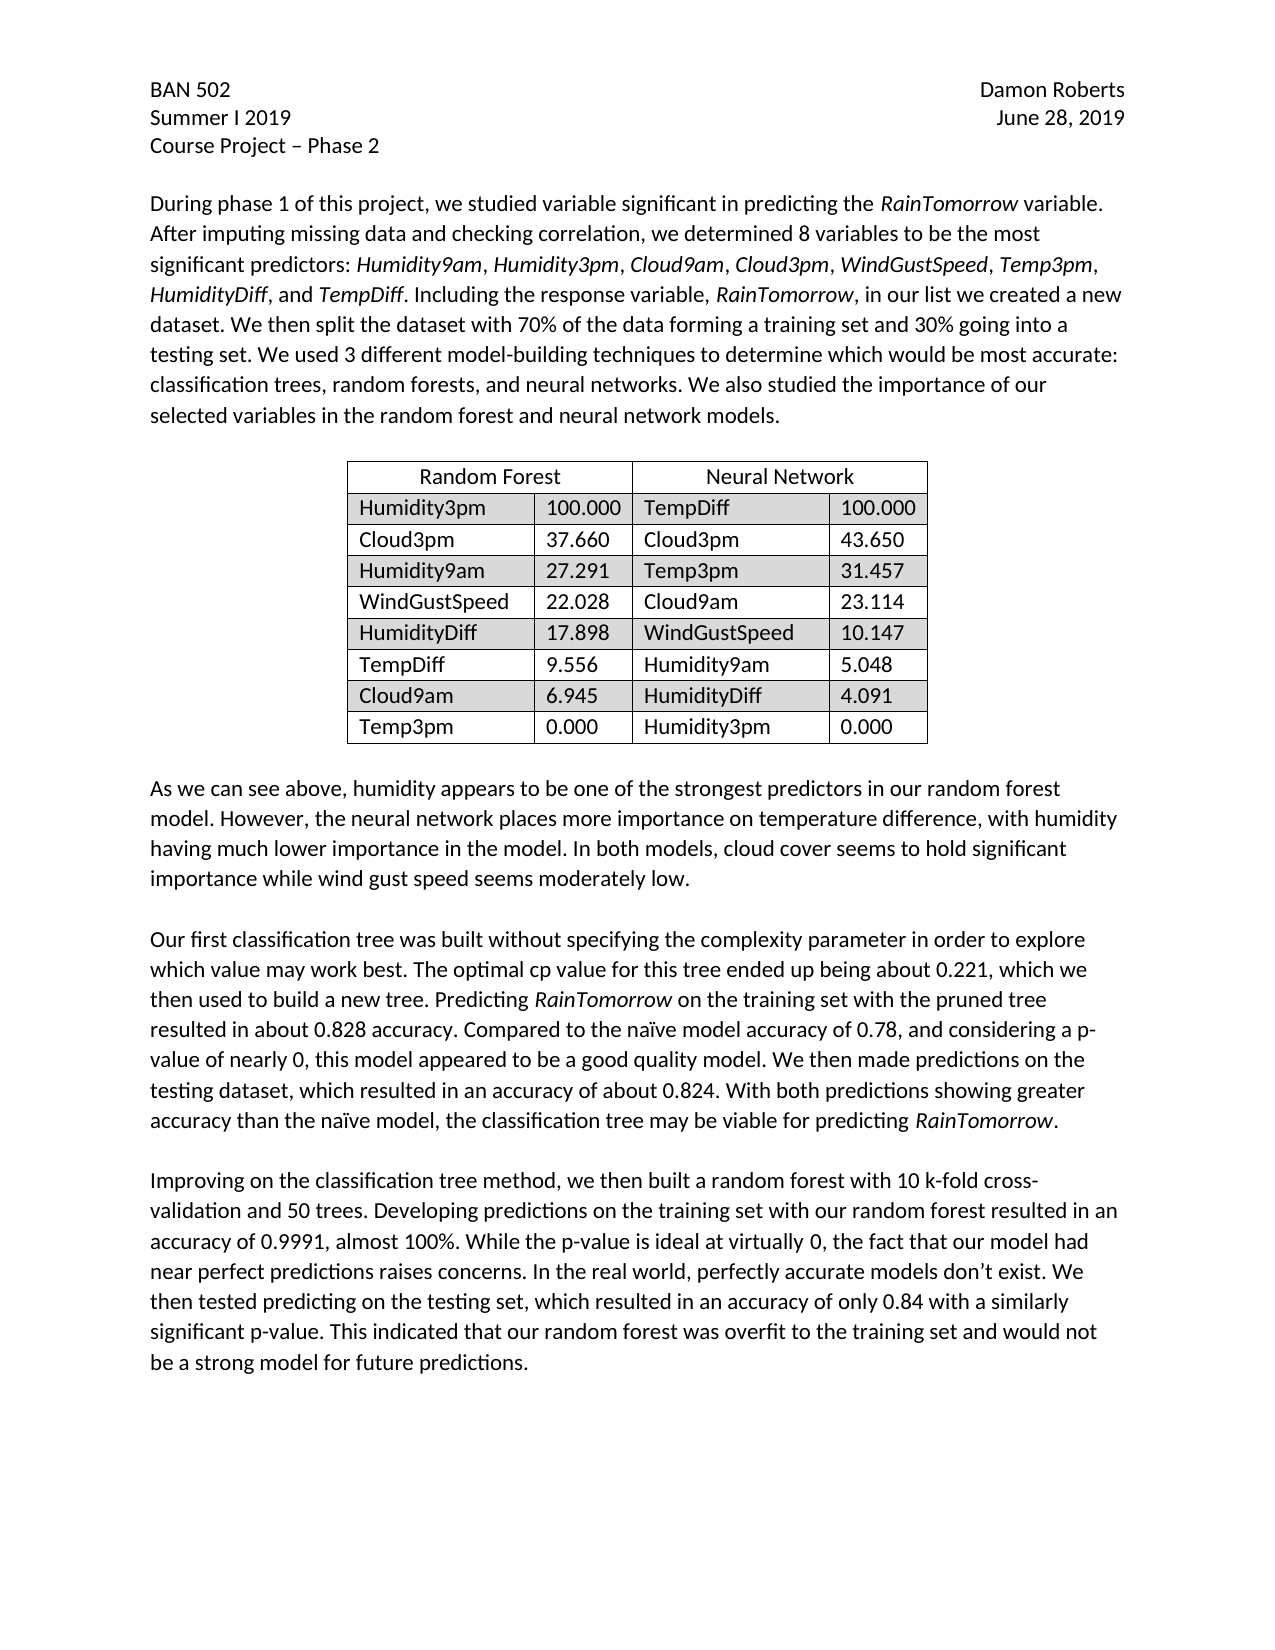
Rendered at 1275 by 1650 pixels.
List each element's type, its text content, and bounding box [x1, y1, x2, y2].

table_cell 4.091 [830, 681, 927, 711]
table_header Random Forest [348, 462, 632, 492]
table_cell Humidity3pm [348, 494, 534, 524]
table_cell Cloud3pm [348, 525, 534, 555]
table_cell Cloud9am [633, 587, 829, 617]
table_cell Temp3pm [633, 556, 829, 586]
table_cell 22.028 [535, 587, 632, 617]
text As we can see above, humidity appears to be one of the strongest predictors in our random forest model. However, the neural network places more importance on temperature difference, with humidity having much lower importance in the model. In both models, cloud cover seems to hold significant importance while wind gust speed seems moderately low. [150, 774, 1125, 892]
table_cell 0.000 [535, 712, 632, 742]
table_cell 27.291 [535, 556, 632, 586]
table_cell 100.000 [830, 494, 927, 524]
table_cell Humidity9am [348, 556, 534, 586]
table_cell Temp3pm [348, 712, 534, 742]
table_cell 9.556 [535, 650, 632, 680]
table_cell 10.147 [830, 619, 927, 649]
table_cell 0.000 [830, 712, 927, 742]
table_cell 37.660 [535, 525, 632, 555]
table_cell HumidityDiff [633, 681, 829, 711]
table_cell WindGustSpeed [348, 587, 534, 617]
table_header Neural Network [633, 462, 927, 492]
table_cell WindGustSpeed [633, 619, 829, 649]
text Improving on the classification tree method, we then built a random forest with 10 k-fold cross-validation and 50 trees. Developing predictions on the training set with our random forest resulted in an accuracy of 0.9991, almost 100%. While the p-value is ideal at virtually 0, the fact that our model had near perfect predictions raises concerns. In the real world, perfectly accurate models don’t exist. We then tested predicting on the testing set, which resulted in an accuracy of only 0.84 with a similarly significant p-value. This indicated that our random forest was overfit to the training set and would not be a strong model for future predictions. [150, 1166, 1125, 1376]
text Our first classification tree was built without specifying the complexity parameter in order to explore which value may work best. The optimal cp value for this tree ended up being about 0.221, which we then used to build a new tree. Predicting RainTomorrow on the training set with the pruned tree resulted in about 0.828 accuracy. Compared to the naïve model accuracy of 0.78, and considering a p-value of nearly 0, this model appeared to be a good quality model. We then made predictions on the testing dataset, which resulted in an accuracy of about 0.824. With both predictions showing greater accuracy than the naïve model, the classification tree may be viable for predicting RainTomorrow. [150, 925, 1125, 1134]
table_cell 43.650 [830, 525, 927, 555]
table_cell Cloud9am [348, 681, 534, 711]
table_cell 100.000 [535, 494, 632, 524]
table_cell Cloud3pm [633, 525, 829, 555]
text During phase 1 of this project, we studied variable significant in predicting the RainTomorrow variable. After imputing missing data and checking correlation, we determined 8 variables to be the most significant predictors: Humidity9am, Humidity3pm, Cloud9am, Cloud3pm, WindGustSpeed, Temp3pm, HumidityDiff, and TempDiff. Including the response variable, RainTomorrow, in our list we created a new dataset. We then split the dataset with 70% of the data forming a training set and 30% going into a testing set. We used 3 different model-building techniques to determine which would be most accurate: classification trees, random forests, and neural networks. We also studied the importance of our selected variables in the random forest and neural network models. [150, 189, 1125, 429]
table_cell 17.898 [535, 619, 632, 649]
table_cell 31.457 [830, 556, 927, 586]
table_cell TempDiff [633, 494, 829, 524]
table_cell 23.114 [830, 587, 927, 617]
table_cell Humidity9am [633, 650, 829, 680]
table_cell 6.945 [535, 681, 632, 711]
table_cell TempDiff [348, 650, 534, 680]
table_cell Humidity3pm [633, 712, 829, 742]
table_cell 5.048 [830, 650, 927, 680]
table_cell HumidityDiff [348, 619, 534, 649]
